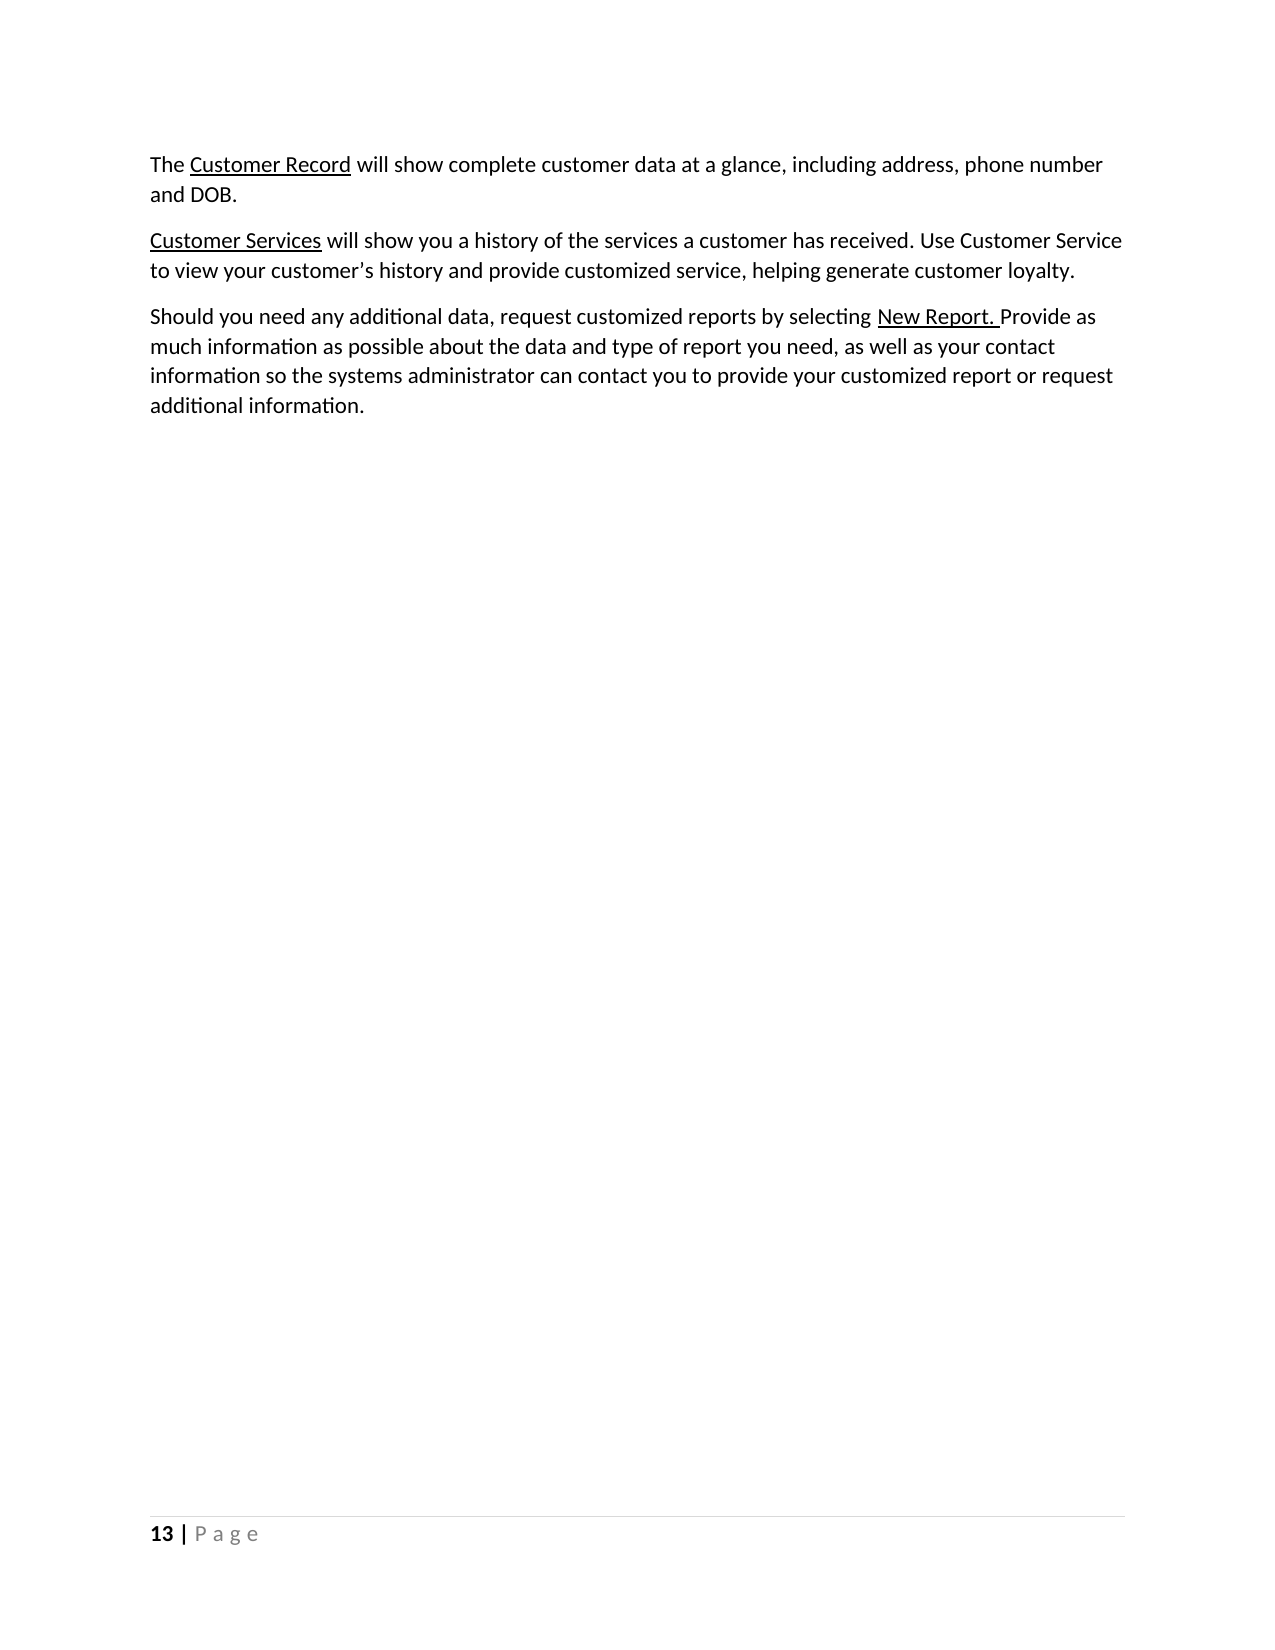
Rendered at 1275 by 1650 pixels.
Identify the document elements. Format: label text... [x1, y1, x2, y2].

text Customer Services will show you a history of the services a customer has received. Use Customer Service to view your customer’s history and provide customized service, helping generate customer loyalty. [150, 226, 1125, 284]
text The Customer Record will show complete customer data at a glance, including address, phone number and DOB. [150, 150, 1125, 208]
text Should you need any additional data, request customized reports by selecting New Report. Provide as much information as possible about the data and type of report you need, as well as your contact information so the systems administrator can contact you to provide your customized report or request additional information. [150, 302, 1125, 419]
